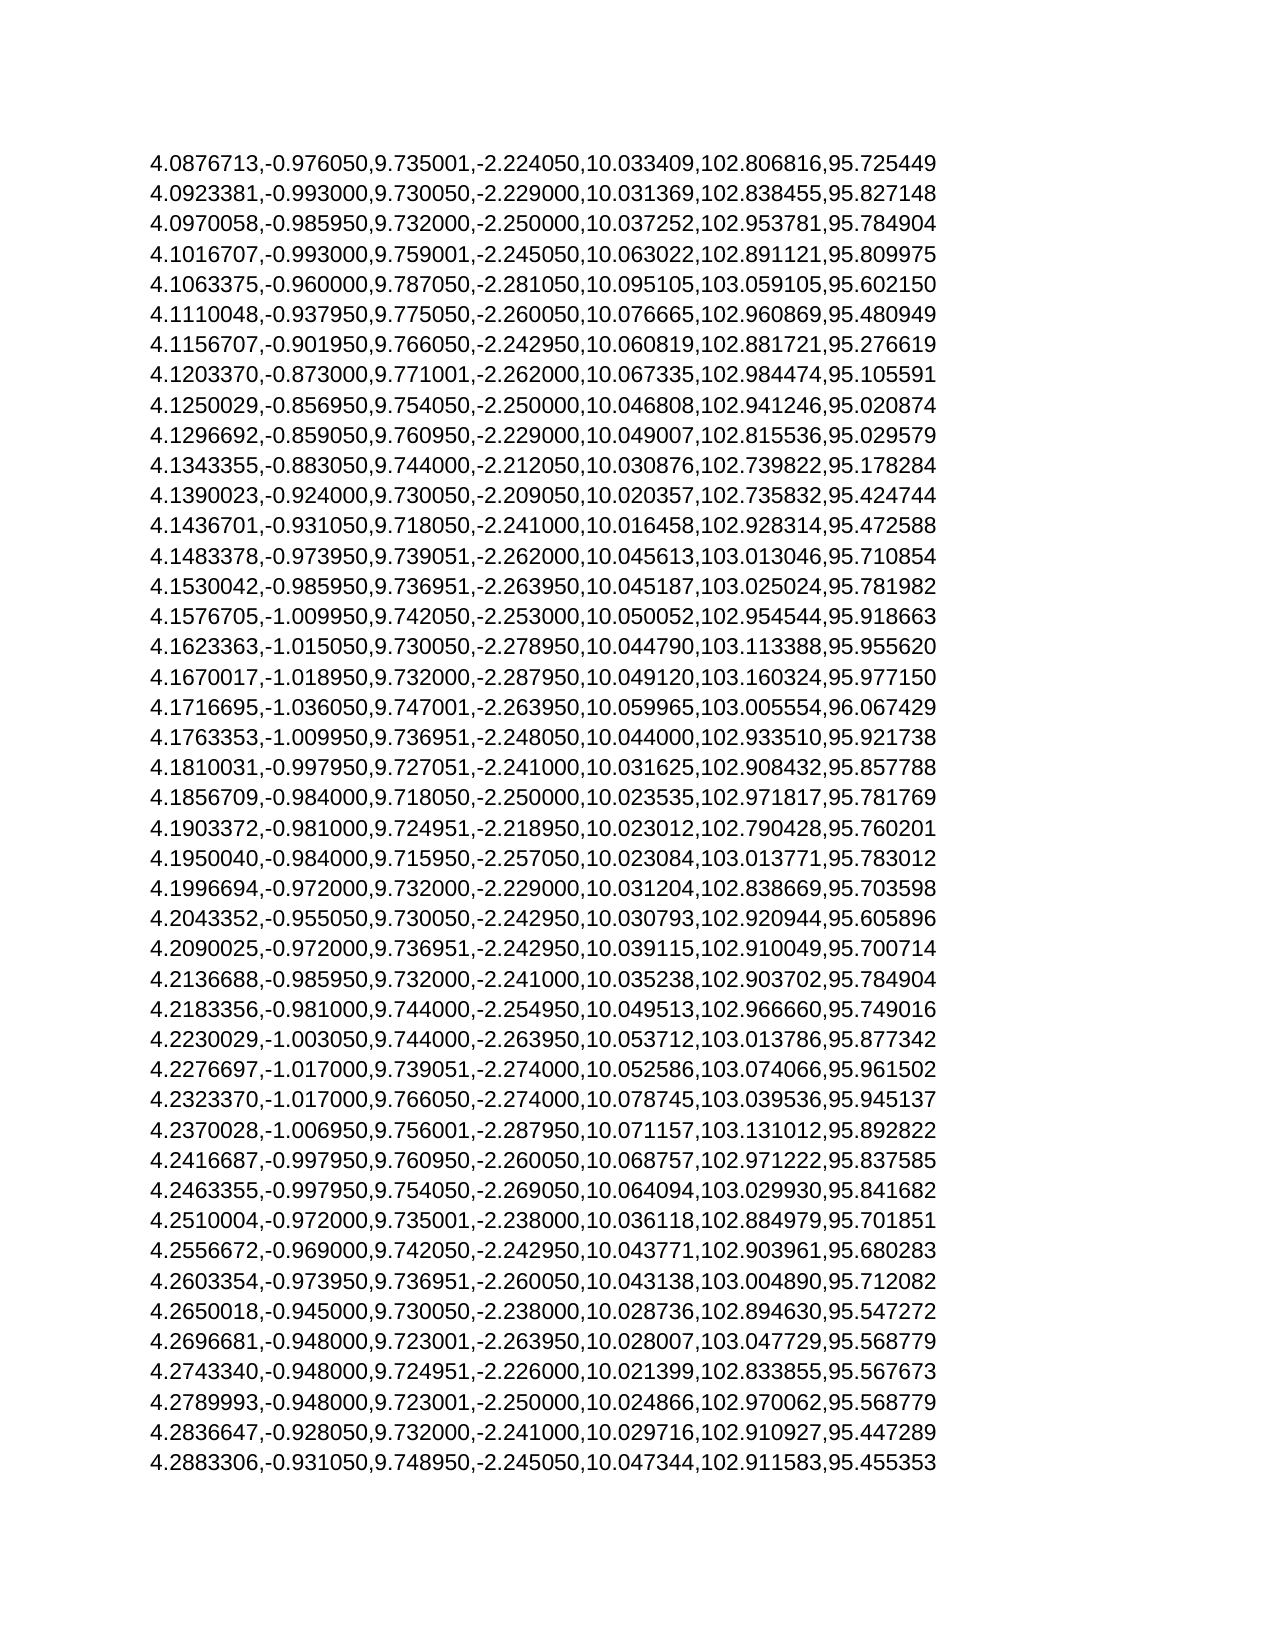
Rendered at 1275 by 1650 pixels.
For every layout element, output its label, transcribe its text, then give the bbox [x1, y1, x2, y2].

text 4.1156707,-0.901950,9.766050,-2.242950,10.060819,102.881721,95.276619 [150, 331, 1125, 358]
text 4.1810031,-0.997950,9.727051,-2.241000,10.031625,102.908432,95.857788 [150, 754, 1125, 781]
text 4.1250029,-0.856950,9.754050,-2.250000,10.046808,102.941246,95.020874 [150, 392, 1125, 418]
text 4.2743340,-0.948000,9.724951,-2.226000,10.021399,102.833855,95.567673 [150, 1358, 1125, 1385]
text 4.1716695,-1.036050,9.747001,-2.263950,10.059965,103.005554,96.067429 [150, 694, 1125, 720]
text 4.1950040,-0.984000,9.715950,-2.257050,10.023084,103.013771,95.783012 [150, 845, 1125, 871]
text 4.1483378,-0.973950,9.739051,-2.262000,10.045613,103.013046,95.710854 [150, 543, 1125, 569]
text 4.2370028,-1.006950,9.756001,-2.287950,10.071157,103.131012,95.892822 [150, 1117, 1125, 1143]
text 4.1016707,-0.993000,9.759001,-2.245050,10.063022,102.891121,95.809975 [150, 241, 1125, 267]
text 4.2323370,-1.017000,9.766050,-2.274000,10.078745,103.039536,95.945137 [150, 1086, 1125, 1113]
text 4.0923381,-0.993000,9.730050,-2.229000,10.031369,102.838455,95.827148 [150, 180, 1125, 207]
text 4.1763353,-1.009950,9.736951,-2.248050,10.044000,102.933510,95.921738 [150, 724, 1125, 750]
text 4.2463355,-0.997950,9.754050,-2.269050,10.064094,103.029930,95.841682 [150, 1177, 1125, 1203]
text 4.0876713,-0.976050,9.735001,-2.224050,10.033409,102.806816,95.725449 [150, 150, 1125, 176]
text 4.1390023,-0.924000,9.730050,-2.209050,10.020357,102.735832,95.424744 [150, 482, 1125, 509]
text 4.2136688,-0.985950,9.732000,-2.241000,10.035238,102.903702,95.784904 [150, 966, 1125, 992]
text 4.1343355,-0.883050,9.744000,-2.212050,10.030876,102.739822,95.178284 [150, 452, 1125, 478]
text 4.1436701,-0.931050,9.718050,-2.241000,10.016458,102.928314,95.472588 [150, 512, 1125, 539]
text 4.1576705,-1.009950,9.742050,-2.253000,10.050052,102.954544,95.918663 [150, 603, 1125, 629]
text 4.2183356,-0.981000,9.744000,-2.254950,10.049513,102.966660,95.749016 [150, 996, 1125, 1022]
text 4.1623363,-1.015050,9.730050,-2.278950,10.044790,103.113388,95.955620 [150, 633, 1125, 660]
text 4.2230029,-1.003050,9.744000,-2.263950,10.053712,103.013786,95.877342 [150, 1026, 1125, 1052]
text 4.1996694,-0.972000,9.732000,-2.229000,10.031204,102.838669,95.703598 [150, 875, 1125, 901]
text 4.0970058,-0.985950,9.732000,-2.250000,10.037252,102.953781,95.784904 [150, 210, 1125, 237]
text 4.2276697,-1.017000,9.739051,-2.274000,10.052586,103.074066,95.961502 [150, 1056, 1125, 1083]
text 4.1203370,-0.873000,9.771001,-2.262000,10.067335,102.984474,95.105591 [150, 361, 1125, 388]
text 4.1530042,-0.985950,9.736951,-2.263950,10.045187,103.025024,95.781982 [150, 573, 1125, 599]
text 4.2789993,-0.948000,9.723001,-2.250000,10.024866,102.970062,95.568779 [150, 1388, 1125, 1415]
text 4.2650018,-0.945000,9.730050,-2.238000,10.028736,102.894630,95.547272 [150, 1298, 1125, 1324]
text 4.1110048,-0.937950,9.775050,-2.260050,10.076665,102.960869,95.480949 [150, 301, 1125, 327]
text 4.2696681,-0.948000,9.723001,-2.263950,10.028007,103.047729,95.568779 [150, 1328, 1125, 1354]
text 4.2090025,-0.972000,9.736951,-2.242950,10.039115,102.910049,95.700714 [150, 935, 1125, 962]
text 4.1670017,-1.018950,9.732000,-2.287950,10.049120,103.160324,95.977150 [150, 663, 1125, 690]
text 4.1856709,-0.984000,9.718050,-2.250000,10.023535,102.971817,95.781769 [150, 784, 1125, 811]
text 4.1063375,-0.960000,9.787050,-2.281050,10.095105,103.059105,95.602150 [150, 271, 1125, 297]
text 4.2510004,-0.972000,9.735001,-2.238000,10.036118,102.884979,95.701851 [150, 1207, 1125, 1234]
text 4.2556672,-0.969000,9.742050,-2.242950,10.043771,102.903961,95.680283 [150, 1237, 1125, 1264]
text 4.2043352,-0.955050,9.730050,-2.242950,10.030793,102.920944,95.605896 [150, 905, 1125, 932]
text 4.2883306,-0.931050,9.748950,-2.245050,10.047344,102.911583,95.455353 [150, 1449, 1125, 1475]
text 4.1903372,-0.981000,9.724951,-2.218950,10.023012,102.790428,95.760201 [150, 814, 1125, 841]
text 4.1296692,-0.859050,9.760950,-2.229000,10.049007,102.815536,95.029579 [150, 422, 1125, 448]
text 4.2416687,-0.997950,9.760950,-2.260050,10.068757,102.971222,95.837585 [150, 1147, 1125, 1173]
text 4.2836647,-0.928050,9.732000,-2.241000,10.029716,102.910927,95.447289 [150, 1419, 1125, 1445]
text 4.2603354,-0.973950,9.736951,-2.260050,10.043138,103.004890,95.712082 [150, 1268, 1125, 1294]
